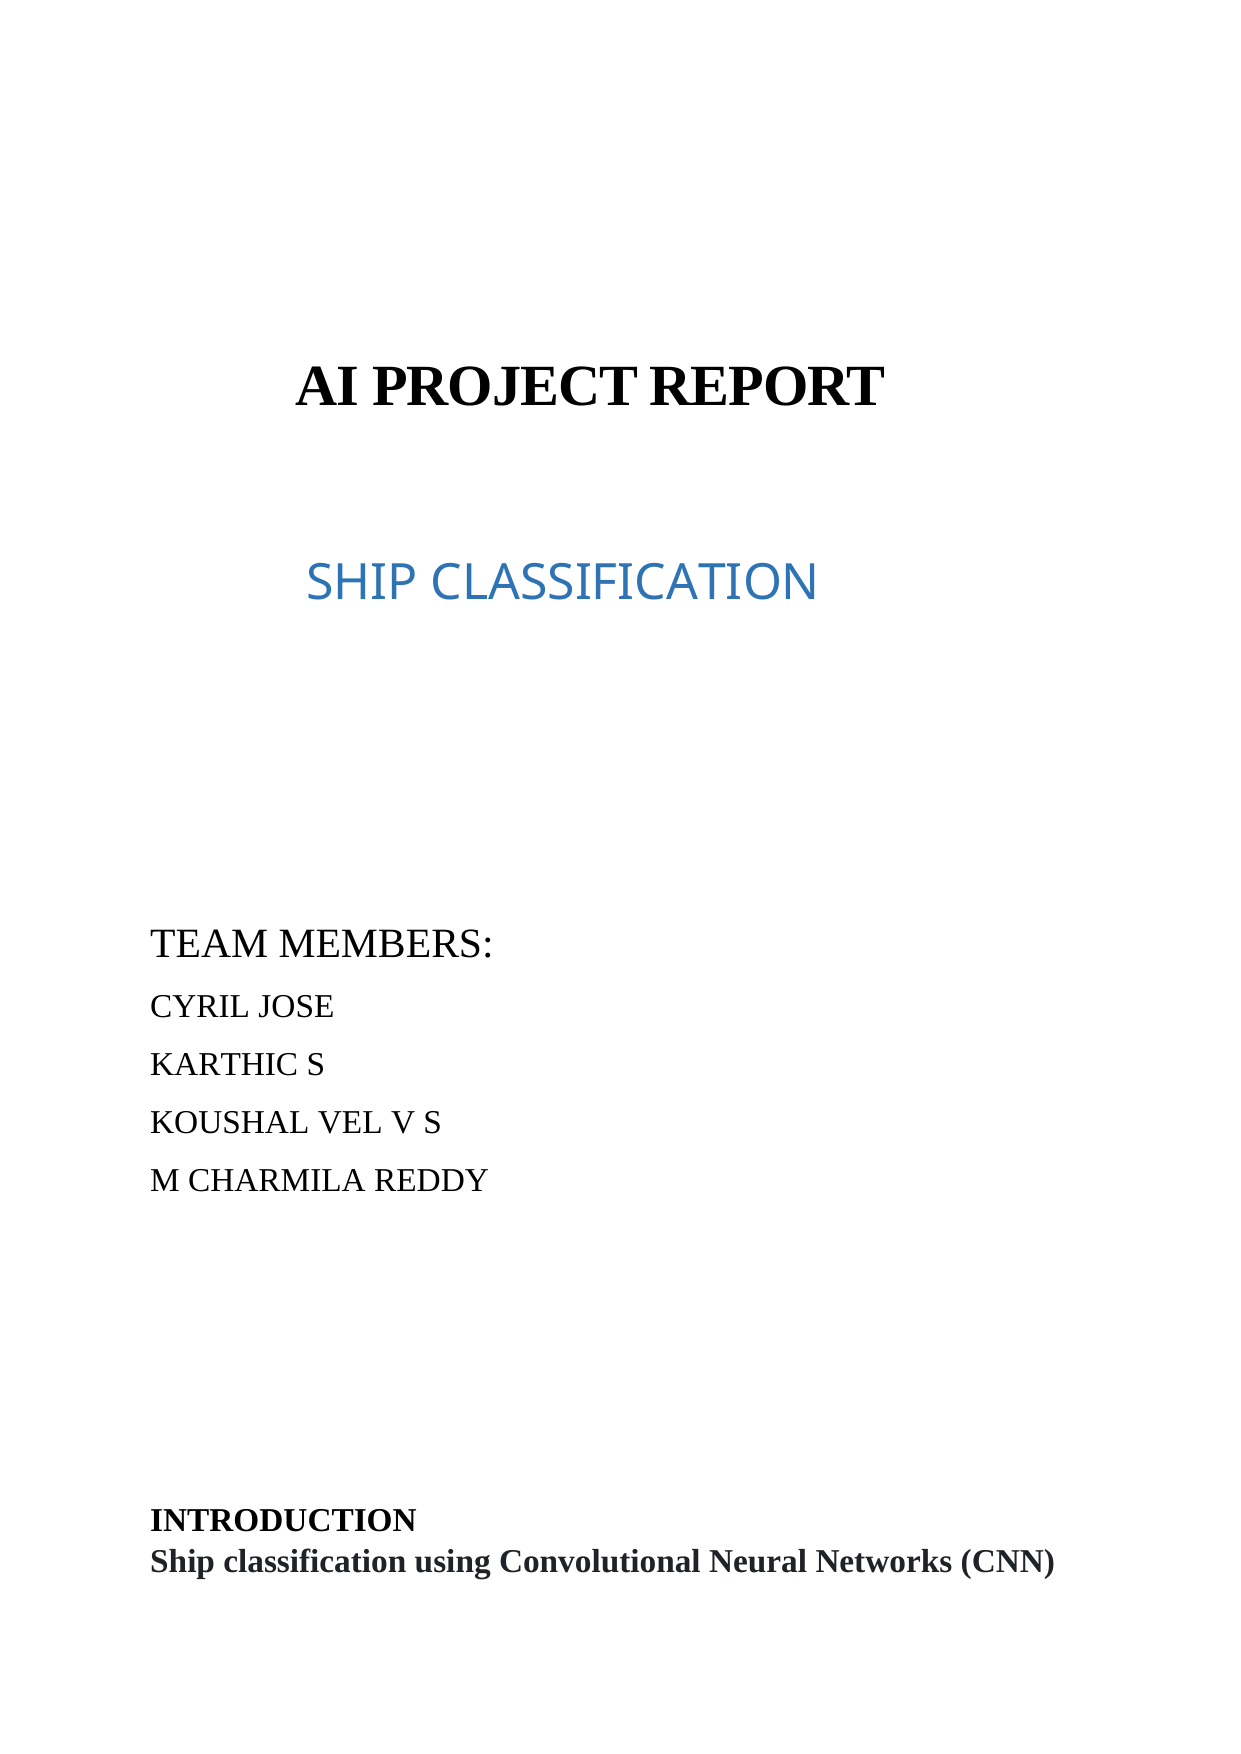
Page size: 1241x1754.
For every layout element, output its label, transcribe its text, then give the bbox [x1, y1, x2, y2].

text KARTHIC S [150, 1044, 1090, 1083]
text KOUSHAL VEL V S [150, 1102, 1090, 1141]
text M CHARMILA REDDY [150, 1160, 1090, 1199]
subtitle INTRODUCTION [150, 1500, 1090, 1538]
text Ship classification using Convolutional Neural Networks (CNN) [150, 1541, 1090, 1580]
text TEAM MEMBERS: [150, 918, 1090, 966]
subtitle SHIP CLASSIFICATION [150, 546, 1090, 614]
text CYRIL JOSE [150, 986, 1090, 1025]
title AI PROJECT REPORT [150, 351, 1090, 418]
